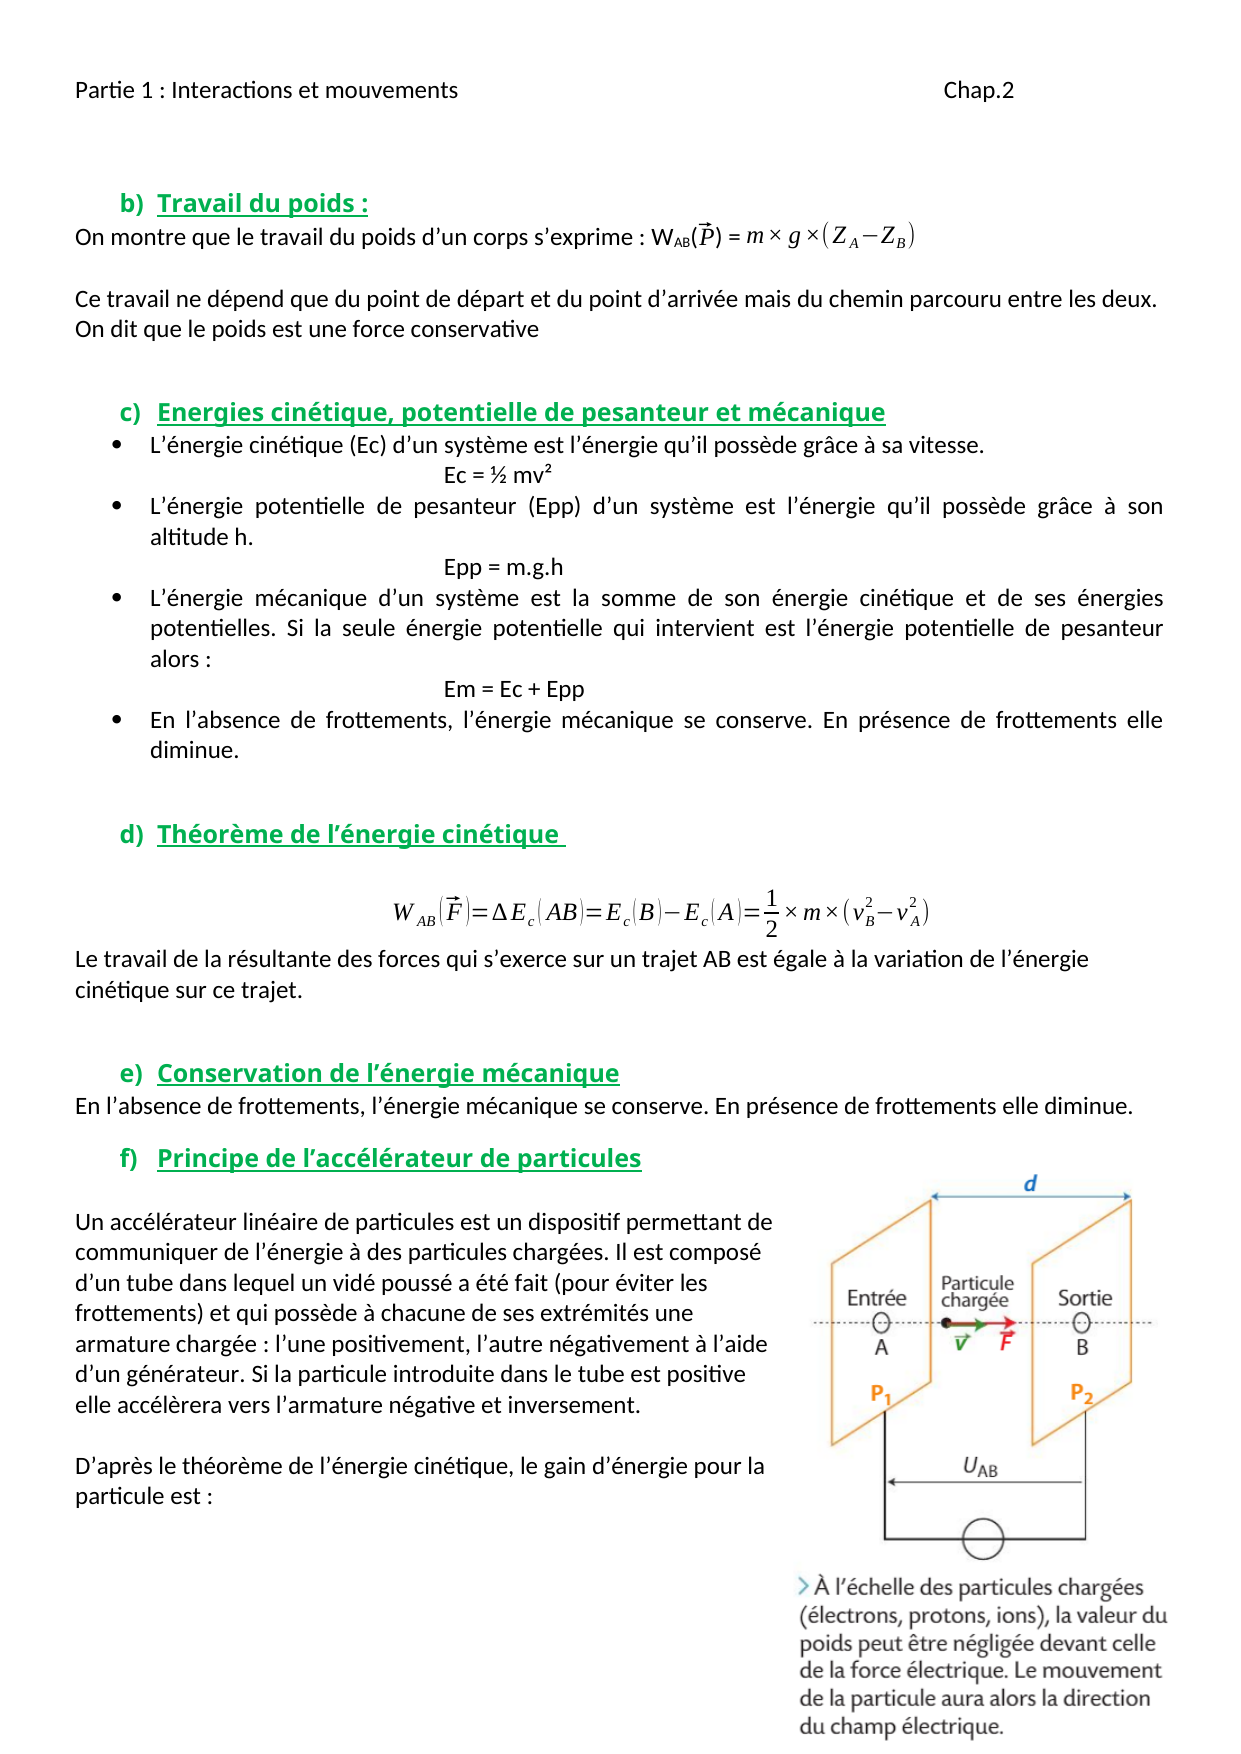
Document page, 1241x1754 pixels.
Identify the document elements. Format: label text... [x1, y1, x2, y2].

list Ec = ½ mv² [371, 460, 1165, 490]
subtitle Théorème de l’énergie cinétique [119, 816, 1165, 850]
text Em = Ec + Epp [371, 673, 1165, 704]
text D’après le théorème de l’énergie cinétique, le gain d’énergie pour la particule est : [75, 1450, 793, 1511]
text Un accélérateur linéaire de particules est un dispositif permettant de communiquer de l’énergie à des particules chargées. Il est composé d’un tube dans lequel un vidé poussé a été fait (pour éviter les frottements) et qui possède à chacune de ses extrémités une armature chargée : l’une positivement, l’autre négativement à l’aide d’un générateur. Si la particule introduite dans le tube est positive elle accélèrera vers l’armature négative et inversement. [75, 1206, 793, 1419]
list L’énergie mécanique d’un système est la somme de son énergie cinétique et de ses énergies potentielles. Si la seule énergie potentielle qui intervient est l’énergie potentielle de pesanteur alors : [112, 582, 1165, 673]
subtitle Principe de l’accélérateur de particules [119, 1141, 1165, 1175]
list En l’absence de frottements, l’énergie mécanique se conserve. En présence de frottements elle diminue. [112, 704, 1165, 765]
picture [793, 1172, 1174, 1750]
subtitle Travail du poids : [119, 186, 1165, 220]
list L’énergie cinétique (Ec) d’un système est l’énergie qu’il possède grâce à sa vitesse. [112, 429, 1165, 460]
text En l’absence de frottements, l’énergie mécanique se conserve. En présence de frottements elle diminue. [75, 1090, 1165, 1120]
text Epp = m.g.h [371, 551, 1165, 582]
text Ce travail ne dépend que du point de départ et du point d’arrivée mais du chemin parcouru entre les deux. On dit que le poids est une force conservative [75, 283, 1165, 344]
subtitle Energies cinétique, potentielle de pesanteur et mécanique [119, 395, 1165, 429]
subtitle Conservation de l’énergie mécanique [119, 1056, 1165, 1090]
text On montre que le travail du poids d’un corps s’exprime : WAB() = [75, 220, 1165, 252]
text Le travail de la résultante des forces qui s’exerce sur un trajet AB est égale à la variation de l’énergie cinétique sur ce trajet. [75, 943, 1165, 1004]
list L’énergie potentielle de pesanteur (Epp) d’un système est l’énergie qu’il possède grâce à son altitude h. [112, 490, 1165, 551]
